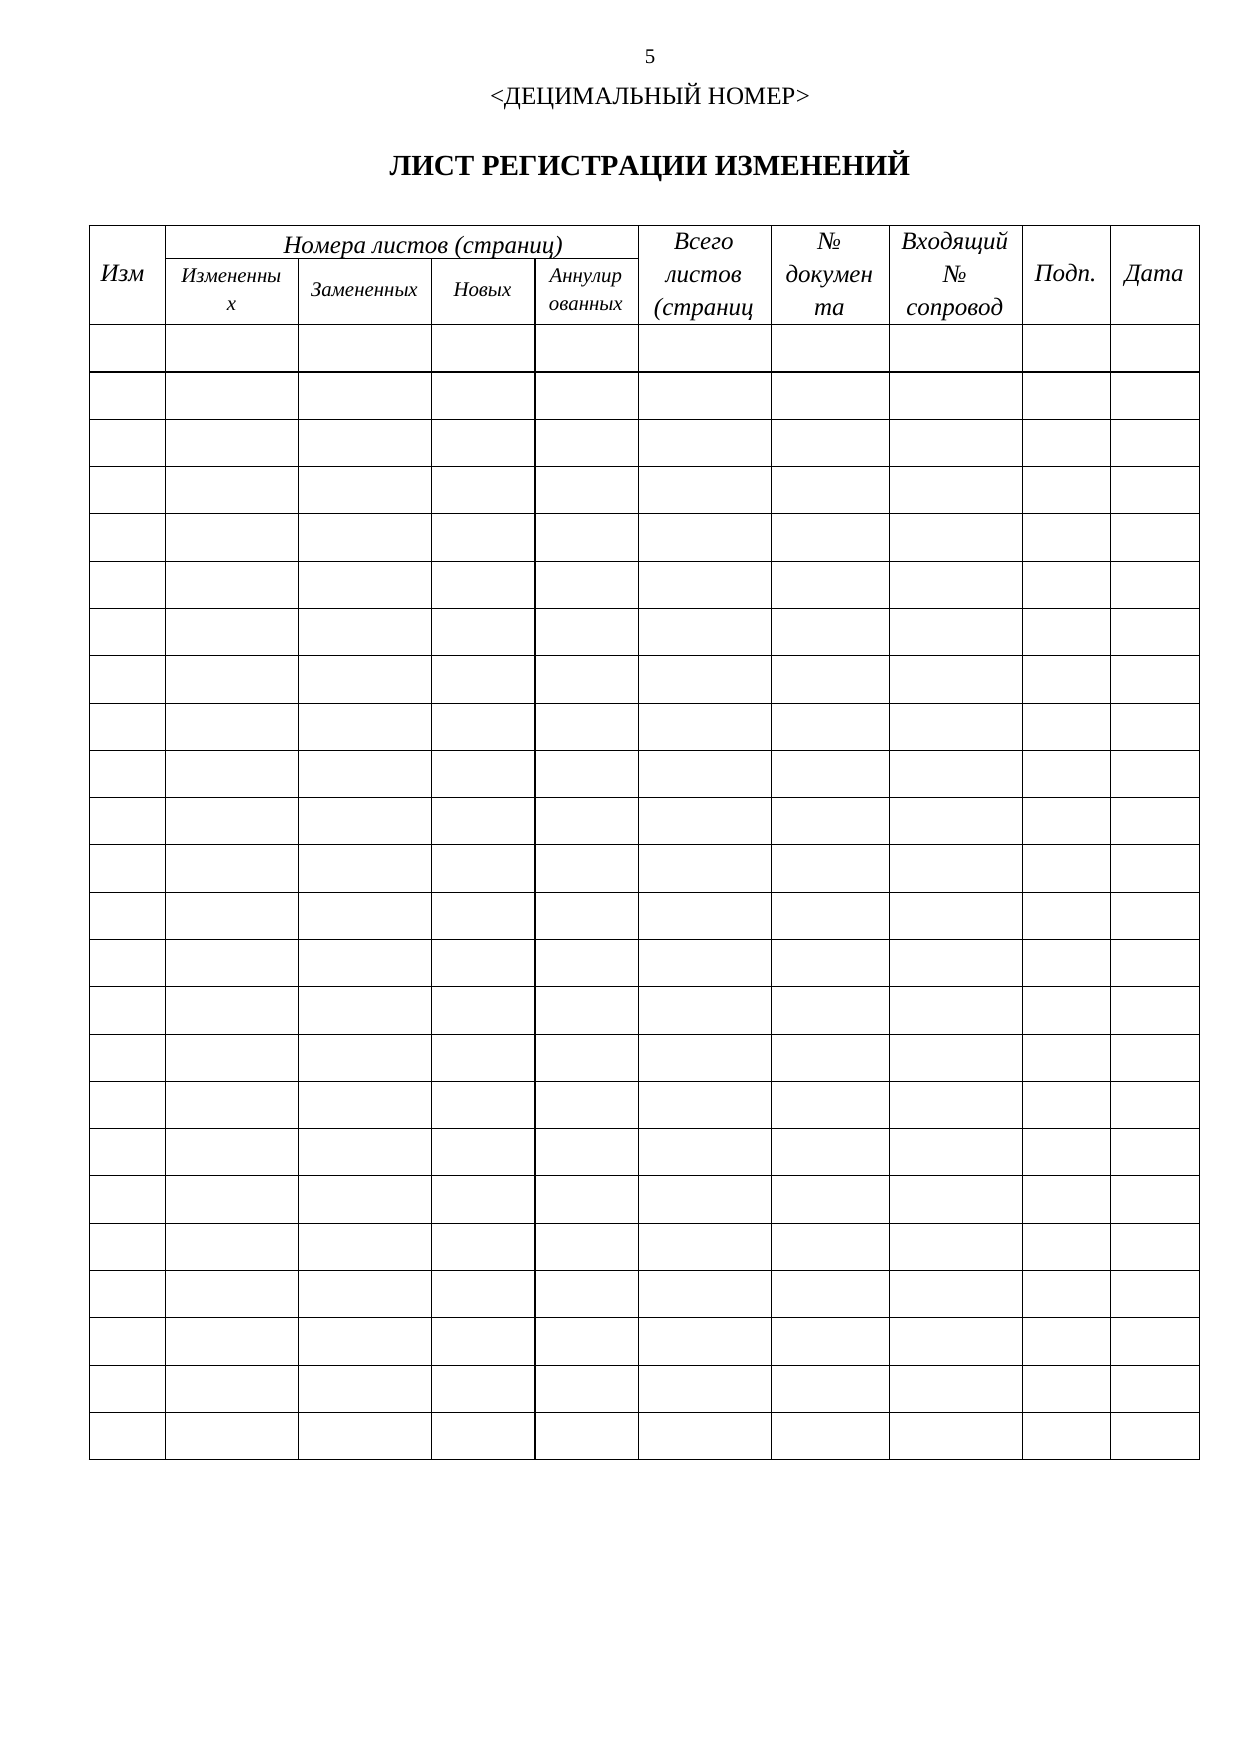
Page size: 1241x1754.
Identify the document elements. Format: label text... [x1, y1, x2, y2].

table_cell [890, 373, 1022, 419]
table_cell [1111, 467, 1199, 513]
table_cell [890, 609, 1022, 655]
table_cell [299, 656, 431, 702]
table_cell [166, 514, 298, 561]
table_cell [890, 514, 1022, 561]
table_cell [90, 1129, 165, 1175]
table_cell [639, 325, 771, 371]
table_cell [166, 1129, 298, 1175]
table_cell [90, 467, 165, 513]
table_cell [772, 1035, 889, 1081]
table_cell [639, 1224, 771, 1270]
table_cell [299, 514, 431, 561]
table_cell [772, 562, 889, 608]
table_cell [639, 1413, 771, 1459]
table_cell [299, 1176, 431, 1223]
table_cell [772, 1318, 889, 1364]
table_cell [639, 1366, 771, 1412]
table_cell [536, 1318, 638, 1364]
table_cell [90, 514, 165, 561]
table_cell [166, 704, 298, 750]
table_cell [1023, 751, 1110, 797]
table_cell [1023, 325, 1110, 371]
table_cell [90, 1271, 165, 1317]
table_cell [432, 1271, 534, 1317]
table_cell [166, 751, 298, 797]
table_cell [299, 704, 431, 750]
table_cell [536, 1271, 638, 1317]
table_cell [772, 704, 889, 750]
table_cell [639, 987, 771, 1033]
table_cell [1111, 373, 1199, 419]
table_cell [890, 467, 1022, 513]
table_cell [299, 562, 431, 608]
table_cell [536, 1224, 638, 1270]
table_cell [639, 798, 771, 844]
table_cell [536, 514, 638, 561]
table_cell [90, 1035, 165, 1081]
table_cell [432, 373, 534, 419]
table_cell [432, 1035, 534, 1081]
table_cell [90, 656, 165, 702]
table_cell [166, 373, 298, 419]
table_header Номера листов (страниц) [166, 226, 638, 258]
table_cell [432, 325, 534, 371]
table_cell [1023, 1318, 1110, 1364]
table_cell [432, 1366, 534, 1412]
table_cell [299, 373, 431, 419]
table_cell [536, 467, 638, 513]
table_cell [639, 1082, 771, 1128]
table_cell [1023, 514, 1110, 561]
table_cell Измененных [166, 259, 298, 324]
table_cell [299, 1271, 431, 1317]
table_cell [1111, 1176, 1199, 1223]
table_cell [536, 798, 638, 844]
table_cell [1111, 1224, 1199, 1270]
table_cell [166, 798, 298, 844]
table_cell [1023, 704, 1110, 750]
table_cell [1111, 987, 1199, 1033]
table_cell [639, 1176, 771, 1223]
table_cell [639, 420, 771, 466]
table_cell [166, 1224, 298, 1270]
table_cell [1023, 987, 1110, 1033]
table_cell [772, 987, 889, 1033]
table_cell [1111, 420, 1199, 466]
table_cell [299, 798, 431, 844]
table_cell [299, 893, 431, 939]
table_cell [299, 1035, 431, 1081]
table_cell [772, 940, 889, 986]
table_cell [432, 893, 534, 939]
table_cell [536, 1366, 638, 1412]
table_header № документа [772, 226, 889, 324]
table_header Входящий № сопроводит. документа и дата [890, 226, 1022, 324]
table_cell [299, 1366, 431, 1412]
table_cell [890, 1224, 1022, 1270]
table_cell [432, 562, 534, 608]
table_cell [299, 1318, 431, 1364]
table_cell [890, 420, 1022, 466]
table_cell [90, 1413, 165, 1459]
table_cell [890, 798, 1022, 844]
table_cell [299, 467, 431, 513]
table_cell [432, 987, 534, 1033]
table_cell [90, 704, 165, 750]
table_cell [1111, 798, 1199, 844]
table_cell [90, 609, 165, 655]
table_cell [166, 609, 298, 655]
table_cell [299, 751, 431, 797]
table_cell [166, 987, 298, 1033]
table_cell [639, 893, 771, 939]
table_cell Аннулированных [536, 259, 638, 324]
table_cell [890, 751, 1022, 797]
table_cell [639, 1318, 771, 1364]
table_cell [1023, 467, 1110, 513]
table_cell [1023, 1082, 1110, 1128]
table_cell [299, 845, 431, 892]
table_cell [639, 845, 771, 892]
table_cell [772, 1176, 889, 1223]
table_cell [1023, 1413, 1110, 1459]
table_cell [536, 1129, 638, 1175]
table_cell [772, 845, 889, 892]
table_cell [536, 893, 638, 939]
table_cell [890, 1318, 1022, 1364]
table_cell [166, 893, 298, 939]
table_cell [639, 1129, 771, 1175]
table_cell [432, 1413, 534, 1459]
table_cell [1023, 940, 1110, 986]
table_cell [536, 373, 638, 419]
table_cell [890, 562, 1022, 608]
table_cell [299, 940, 431, 986]
table_cell [890, 1082, 1022, 1128]
table_cell [432, 751, 534, 797]
table_cell [1111, 562, 1199, 608]
table_cell [1111, 1318, 1199, 1364]
table_cell [536, 704, 638, 750]
table_cell [890, 325, 1022, 371]
table_cell [90, 1318, 165, 1364]
table_cell [432, 656, 534, 702]
table_cell [90, 1082, 165, 1128]
table_cell [1023, 656, 1110, 702]
table_cell [432, 1176, 534, 1223]
table_cell [166, 940, 298, 986]
table_cell [90, 845, 165, 892]
table_cell [1111, 751, 1199, 797]
table_cell [536, 609, 638, 655]
table_cell [1111, 1035, 1199, 1081]
table_cell [536, 325, 638, 371]
table_header Подп. [1023, 226, 1110, 324]
table_cell [432, 609, 534, 655]
table_cell [1023, 798, 1110, 844]
table_cell [1023, 1271, 1110, 1317]
table_cell [772, 325, 889, 371]
table_cell [299, 325, 431, 371]
table_cell [166, 1176, 298, 1223]
table_cell [772, 1366, 889, 1412]
table_header Всего листов (страниц) в документе [639, 226, 771, 324]
table_cell [90, 1224, 165, 1270]
table_cell [536, 1082, 638, 1128]
table_cell [772, 1271, 889, 1317]
table_cell [1111, 940, 1199, 986]
table_cell [1023, 609, 1110, 655]
table_cell [890, 1366, 1022, 1412]
table_cell [299, 987, 431, 1033]
table_cell [90, 1366, 165, 1412]
table_cell [90, 798, 165, 844]
table_cell [536, 845, 638, 892]
table_cell [1111, 1366, 1199, 1412]
table_cell [1023, 845, 1110, 892]
table_cell [90, 373, 165, 419]
table_cell [1023, 1224, 1110, 1270]
table_cell [772, 1129, 889, 1175]
table_header Дата [1111, 226, 1199, 324]
table_cell [536, 420, 638, 466]
table_cell [890, 1271, 1022, 1317]
table_cell [536, 562, 638, 608]
table_cell [299, 1224, 431, 1270]
table_cell [639, 656, 771, 702]
table_cell [1111, 1271, 1199, 1317]
table_cell [166, 420, 298, 466]
table_cell [432, 798, 534, 844]
table_cell [890, 893, 1022, 939]
table_cell [772, 373, 889, 419]
table_cell [1111, 1413, 1199, 1459]
table_cell [166, 467, 298, 513]
table_cell Замененных [299, 259, 431, 324]
table_cell [90, 562, 165, 608]
table_header Изм [90, 226, 165, 324]
table_cell [90, 1176, 165, 1223]
table_cell [166, 1318, 298, 1364]
table_cell [536, 1176, 638, 1223]
table_cell [890, 1129, 1022, 1175]
table_cell [536, 1413, 638, 1459]
table_cell [90, 940, 165, 986]
table_cell [432, 940, 534, 986]
table_cell [432, 467, 534, 513]
table_cell [890, 987, 1022, 1033]
table_cell [1111, 609, 1199, 655]
table_cell [1023, 1035, 1110, 1081]
table_cell [890, 845, 1022, 892]
table_cell [890, 704, 1022, 750]
table_cell [772, 1224, 889, 1270]
table_cell [1111, 325, 1199, 371]
table_cell [90, 420, 165, 466]
table_cell [90, 893, 165, 939]
table_cell [639, 514, 771, 561]
table_cell [166, 562, 298, 608]
table_cell [299, 1413, 431, 1459]
table_cell [1111, 893, 1199, 939]
table_cell [166, 1366, 298, 1412]
table_cell [432, 845, 534, 892]
table_cell [90, 987, 165, 1033]
table_cell [166, 1035, 298, 1081]
table_cell [639, 562, 771, 608]
table_cell [1023, 1176, 1110, 1223]
table_cell [1111, 1082, 1199, 1128]
table_cell [772, 514, 889, 561]
table_cell [90, 325, 165, 371]
table_cell [639, 704, 771, 750]
table_cell [536, 656, 638, 702]
table_cell [890, 1176, 1022, 1223]
table_cell [432, 1082, 534, 1128]
table_cell [432, 1318, 534, 1364]
table_cell [772, 798, 889, 844]
table_cell [1111, 514, 1199, 561]
table_cell [1023, 1366, 1110, 1412]
table_cell [772, 420, 889, 466]
table_cell [639, 751, 771, 797]
table_cell [772, 1413, 889, 1459]
table_cell [1111, 1129, 1199, 1175]
table_cell [890, 656, 1022, 702]
table_cell [890, 1035, 1022, 1081]
table_cell [639, 940, 771, 986]
table_cell [639, 609, 771, 655]
table_cell [432, 1129, 534, 1175]
table_cell [90, 751, 165, 797]
table_cell [536, 940, 638, 986]
table_cell [432, 420, 534, 466]
table_cell [432, 1224, 534, 1270]
table_cell [1023, 1129, 1110, 1175]
table_cell [299, 1129, 431, 1175]
table_cell [772, 751, 889, 797]
table_cell [1023, 420, 1110, 466]
table_cell [1111, 704, 1199, 750]
table_cell Новых [432, 259, 534, 324]
table_cell [299, 1082, 431, 1128]
table_cell [890, 1413, 1022, 1459]
table_cell [166, 656, 298, 702]
table_cell [166, 1082, 298, 1128]
table_cell [1023, 893, 1110, 939]
table_cell [1023, 562, 1110, 608]
table_cell [772, 1082, 889, 1128]
table_cell [639, 373, 771, 419]
table_cell [639, 1035, 771, 1081]
table_cell [772, 656, 889, 702]
table_cell [166, 1271, 298, 1317]
table_cell [1111, 845, 1199, 892]
table_cell [772, 609, 889, 655]
table_cell [772, 467, 889, 513]
text ЛИСТ РЕГИСТРАЦИИ ИЗМЕНЕНИЙ [118, 148, 1181, 181]
table_cell [639, 1271, 771, 1317]
table_cell [299, 420, 431, 466]
table_cell [166, 845, 298, 892]
table_cell [166, 325, 298, 371]
table_cell [299, 609, 431, 655]
table_cell [536, 751, 638, 797]
table_cell [432, 704, 534, 750]
table_cell [432, 514, 534, 561]
table_cell [772, 893, 889, 939]
table_cell [1023, 373, 1110, 419]
table_cell [1111, 656, 1199, 702]
table_cell [536, 987, 638, 1033]
table_cell [639, 467, 771, 513]
table_cell [890, 940, 1022, 986]
table_cell [536, 1035, 638, 1081]
table_cell [166, 1413, 298, 1459]
